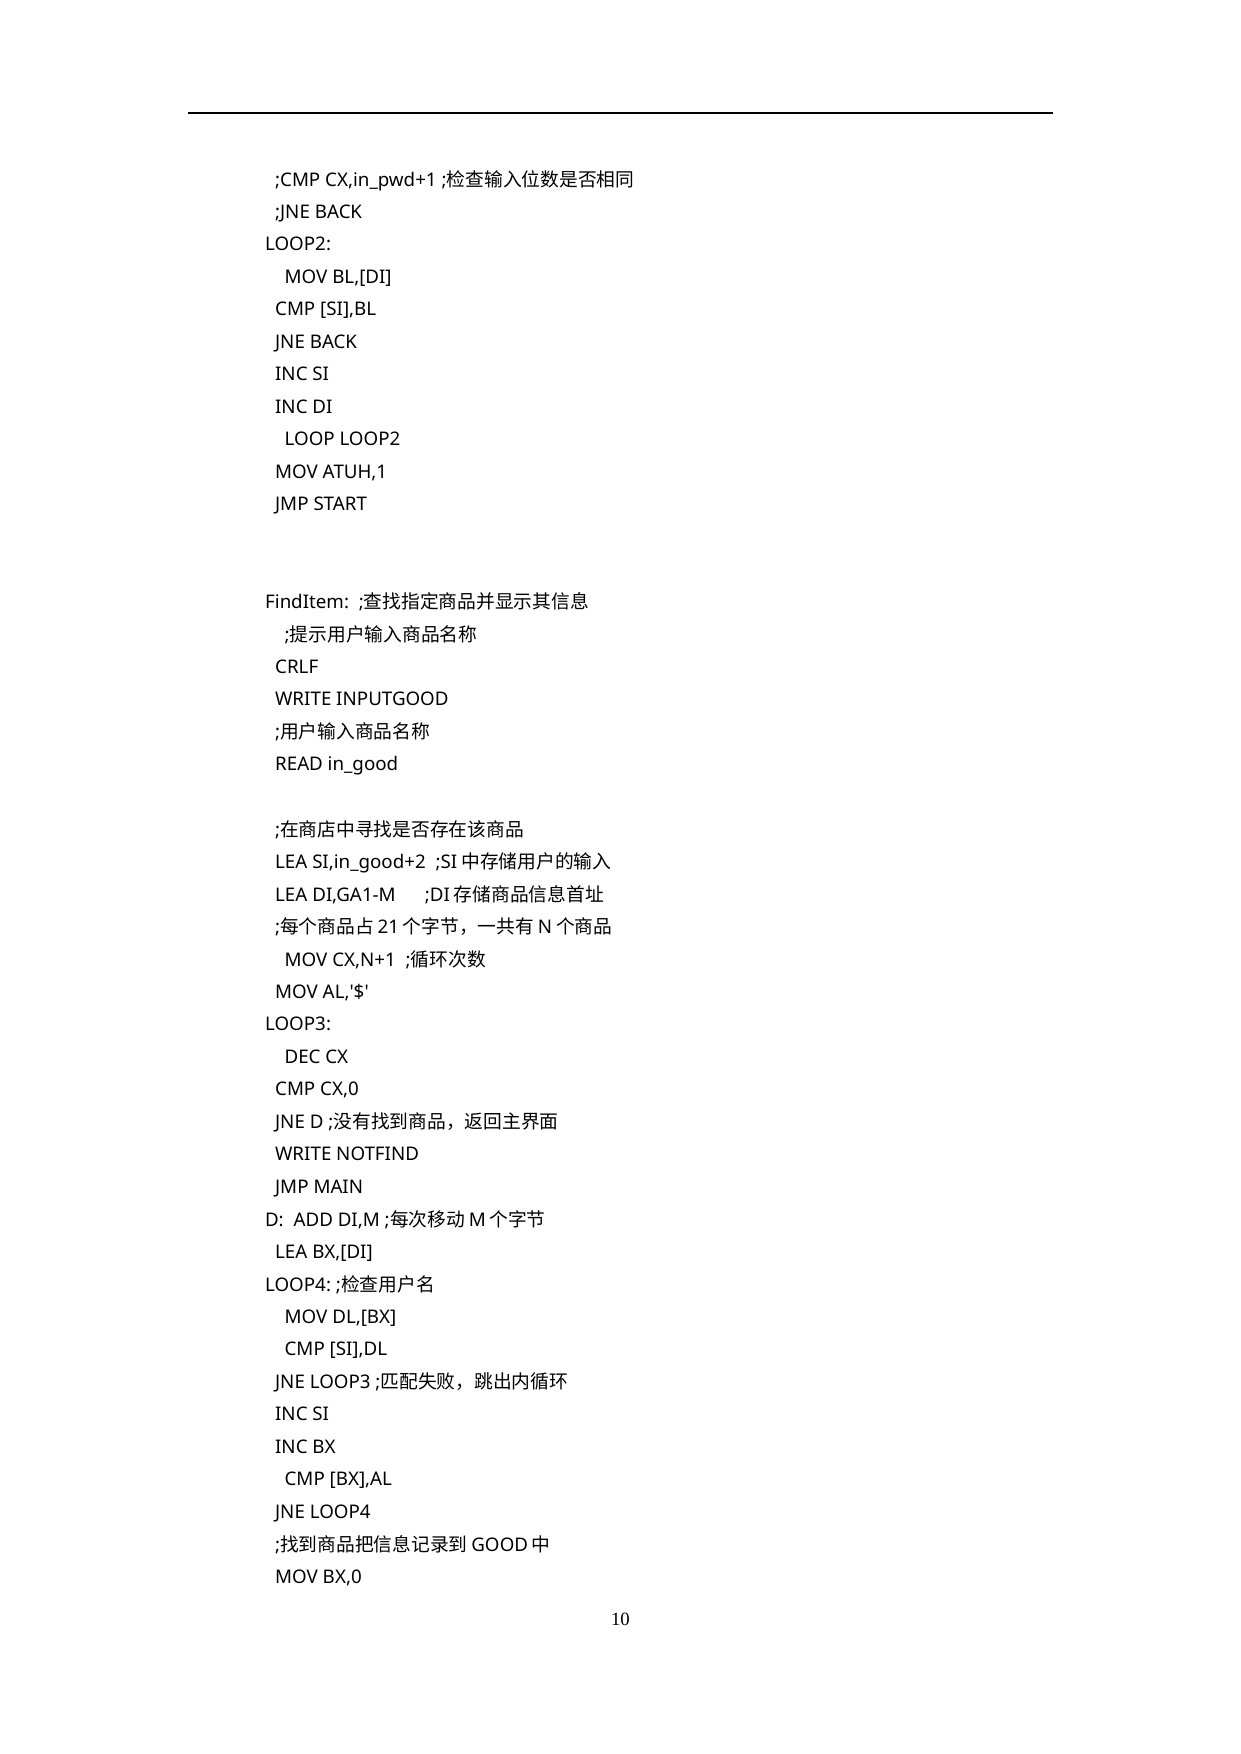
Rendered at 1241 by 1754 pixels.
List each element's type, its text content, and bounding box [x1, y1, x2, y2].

text ;找到商品把信息记录到GOOD中 [265, 1527, 1053, 1559]
text FindItem: ;查找指定商品并显示其信息 [265, 584, 1053, 617]
text JNE D ;没有找到商品，返回主界面 [265, 1104, 1053, 1137]
text CMP [BX],AL [265, 1462, 1053, 1494]
text ;在商店中寻找是否存在该商品 [265, 812, 1053, 844]
text LOOP3: [265, 1007, 1053, 1039]
text DEC CX [265, 1039, 1053, 1072]
text JNE BACK [265, 324, 1053, 357]
text JMP START [265, 487, 1053, 519]
text READ in_good [265, 747, 1053, 779]
text MOV BL,[DI] [265, 259, 1053, 292]
text ;用户输入商品名称 [265, 714, 1053, 747]
text LOOP2: [265, 227, 1053, 259]
text MOV ATUH,1 [265, 454, 1053, 487]
text D: ADD DI,M ;每次移动M个字节 [265, 1202, 1053, 1234]
text WRITE NOTFIND [265, 1137, 1053, 1169]
text INC SI [265, 357, 1053, 389]
text MOV BX,0 [265, 1559, 1053, 1592]
text CRLF [265, 649, 1053, 682]
text CMP CX,0 [265, 1072, 1053, 1104]
text LEA DI,GA1-M ;DI存储商品信息首址 [265, 877, 1053, 909]
text MOV AL,'$' [265, 974, 1053, 1007]
text MOV DL,[BX] [265, 1299, 1053, 1332]
text WRITE INPUTGOOD [265, 682, 1053, 714]
text ;提示用户输入商品名称 [265, 617, 1053, 649]
text LOOP LOOP2 [265, 422, 1053, 454]
text LOOP4: ;检查用户名 [265, 1267, 1053, 1299]
text JMP MAIN [265, 1169, 1053, 1202]
text CMP [SI],BL [265, 292, 1053, 324]
text INC DI [265, 389, 1053, 422]
text ;CMP CX,in_pwd+1 ;检查输入位数是否相同 [265, 162, 1053, 194]
text JNE LOOP3 ;匹配失败，跳出内循环 [265, 1364, 1053, 1397]
text LEA BX,[DI] [265, 1234, 1053, 1267]
text ;每个商品占21个字节，一共有N个商品 [265, 909, 1053, 942]
text JNE LOOP4 [265, 1494, 1053, 1527]
text ;JNE BACK [265, 194, 1053, 227]
text INC SI [265, 1397, 1053, 1429]
text CMP [SI],DL [265, 1332, 1053, 1364]
text MOV CX,N+1 ;循环次数 [265, 942, 1053, 974]
text INC BX [265, 1429, 1053, 1462]
text LEA SI,in_good+2 ;SI中存储用户的输入 [265, 844, 1053, 877]
